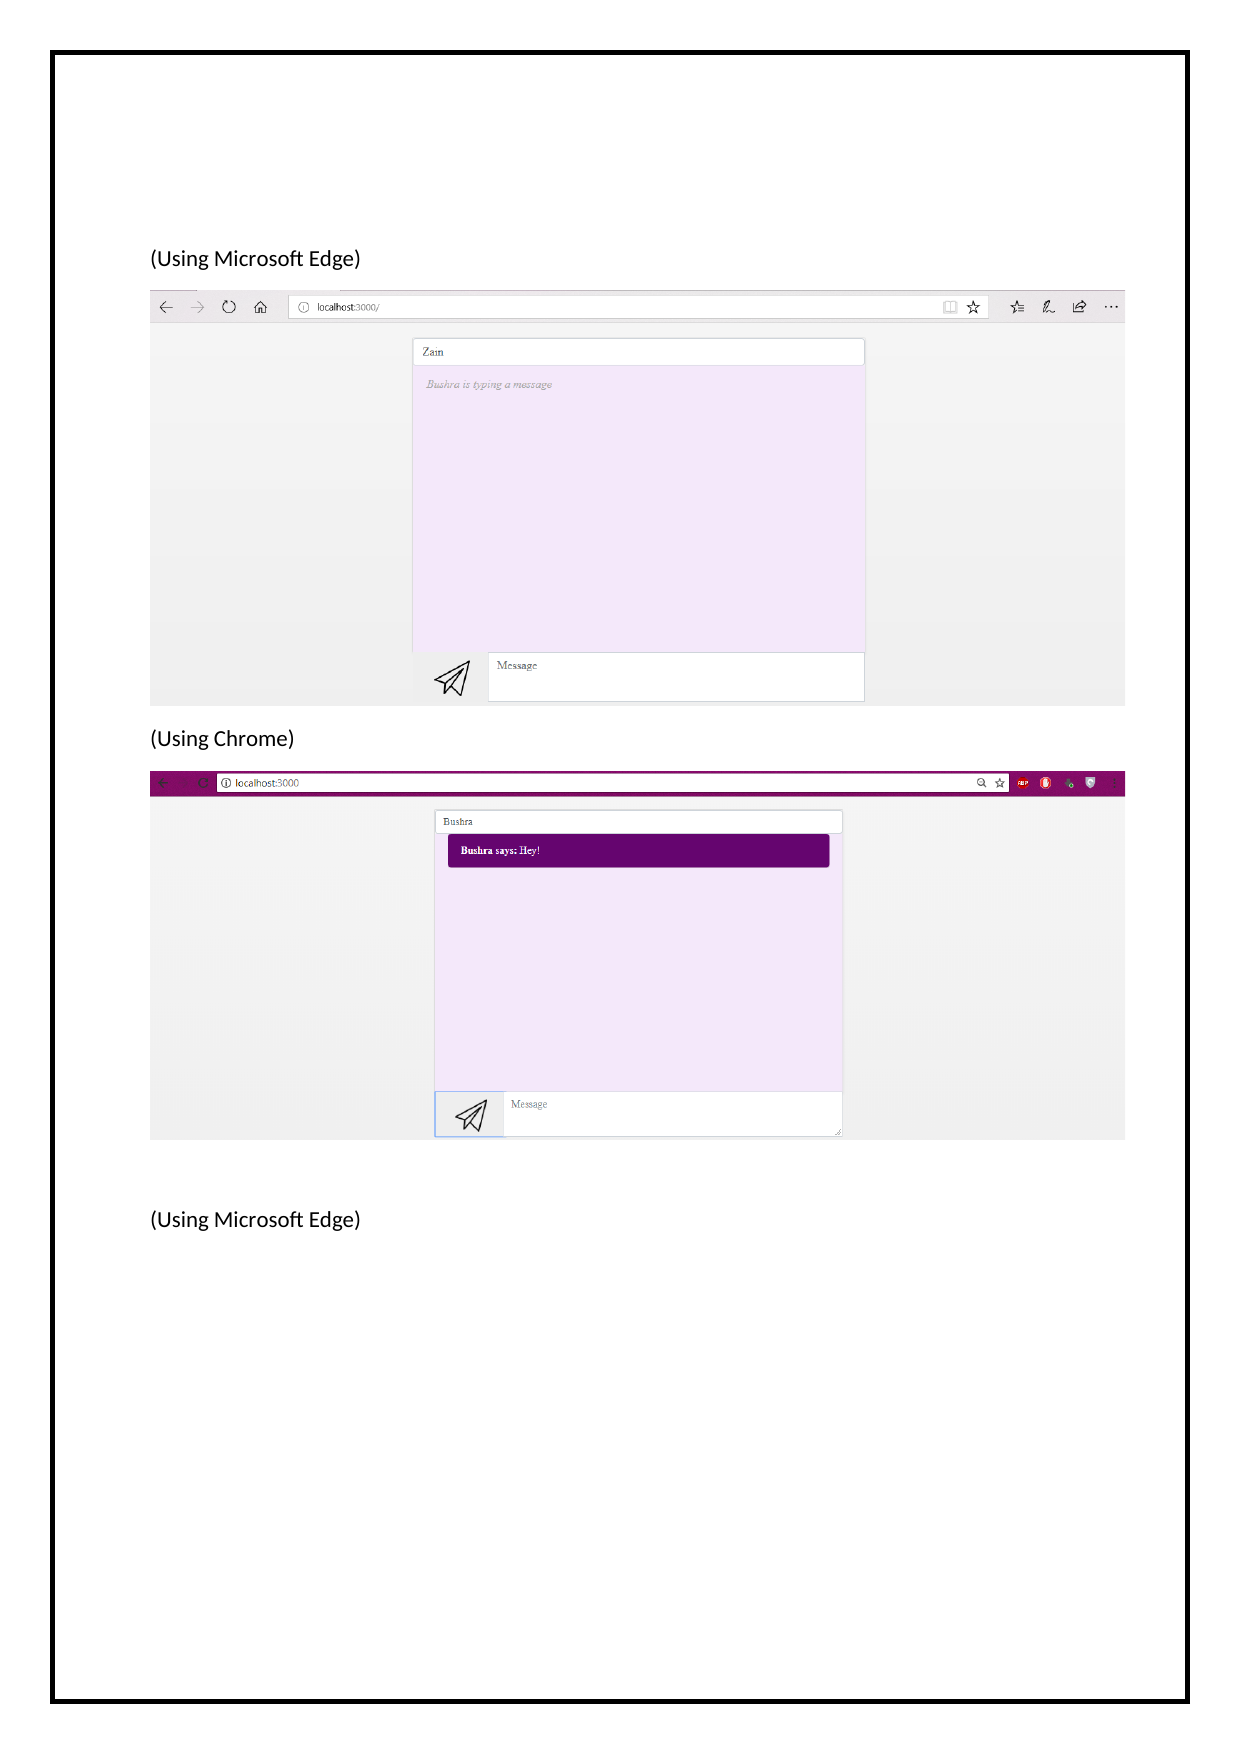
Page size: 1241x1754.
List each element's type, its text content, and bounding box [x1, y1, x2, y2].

text (Using Chrome) [150, 724, 1090, 752]
text (Using Microsoft Edge) [150, 244, 1090, 272]
picture [150, 290, 1125, 706]
text (Using Microsoft Edge) [150, 1205, 1090, 1233]
picture [150, 771, 1125, 1140]
